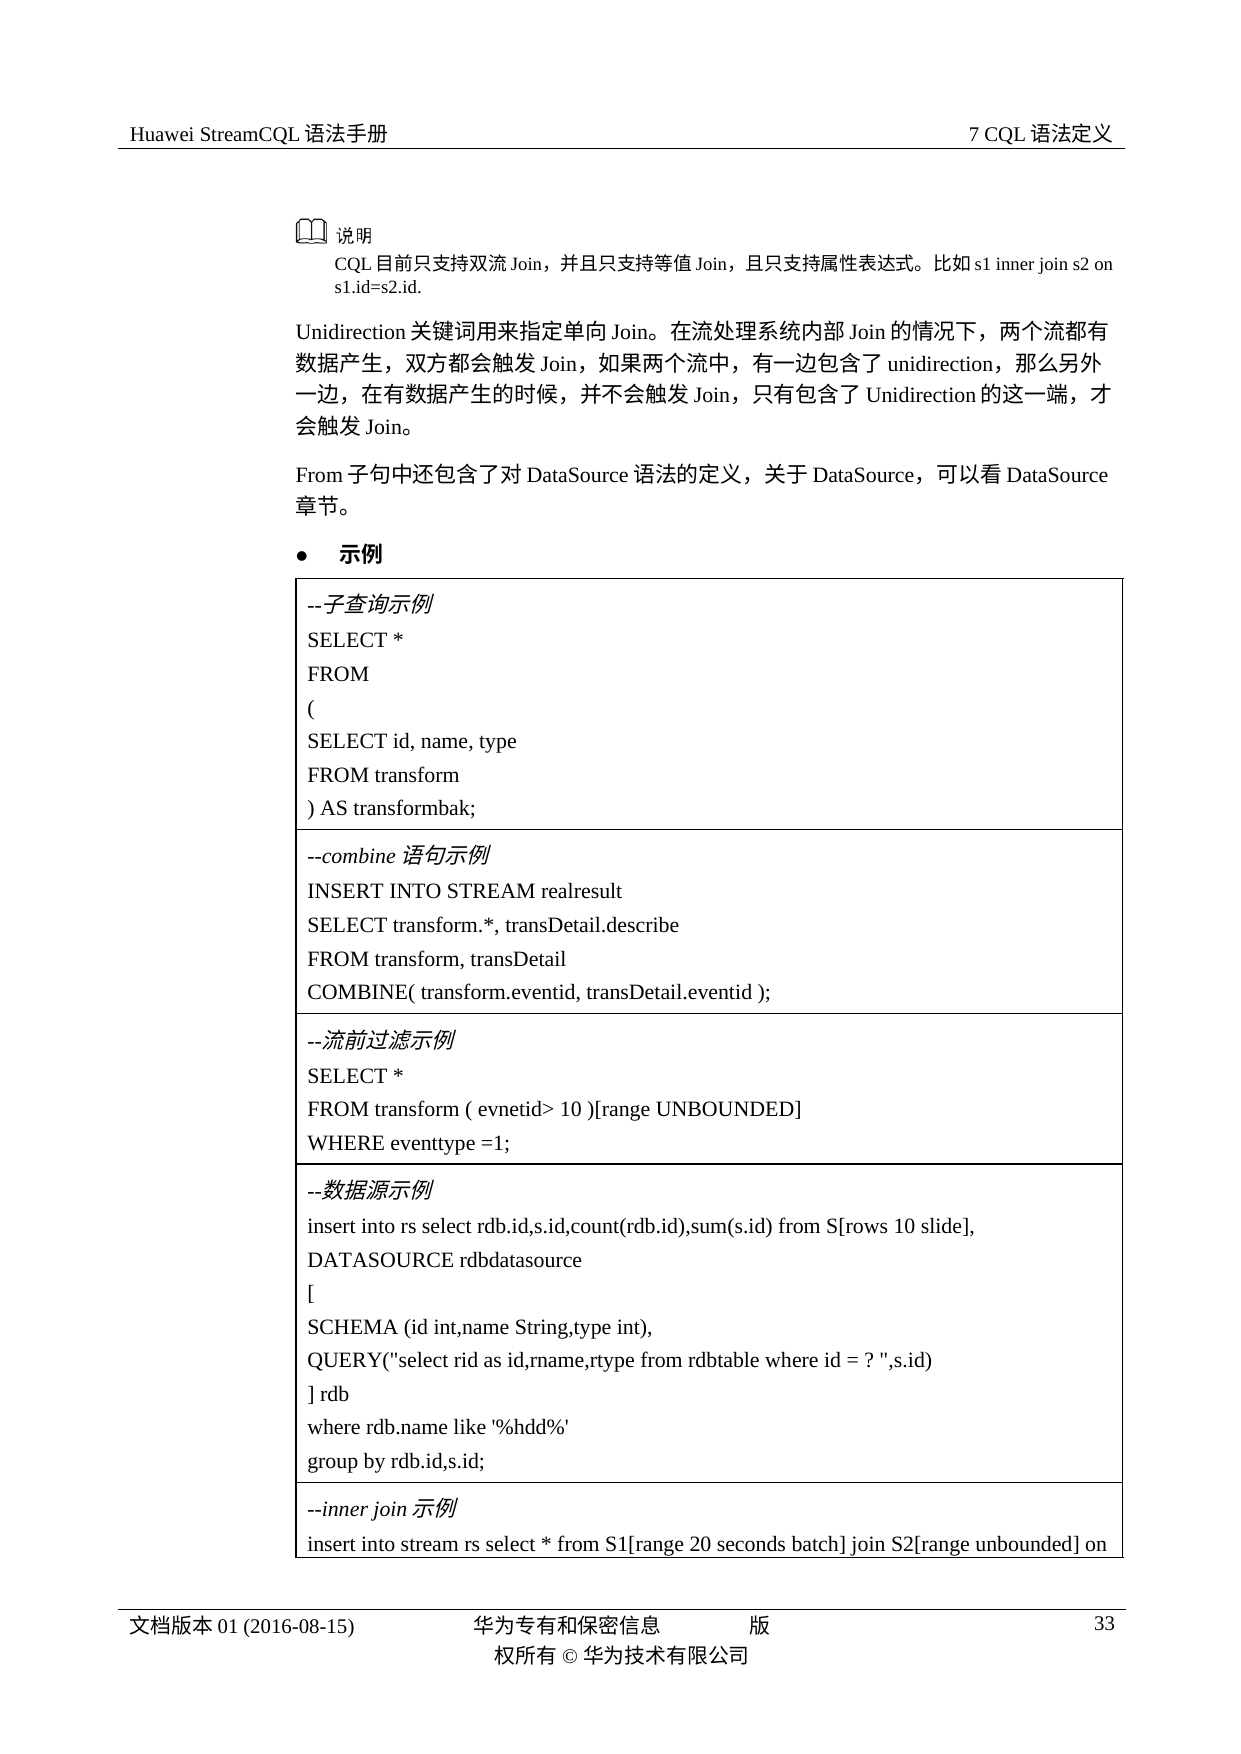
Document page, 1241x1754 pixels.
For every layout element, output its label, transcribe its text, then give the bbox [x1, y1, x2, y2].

table_header --子查询示例 SELECT * FROM ( SELECT id, name, type FROM transform ) AS transformbak; [297, 579, 1122, 829]
table_cell --流前过滤示例 SELECT * FROM transform ( evnetid> 10 )[range UNBOUNDED] WHERE eventtype =1; [297, 1014, 1122, 1163]
text From子句中还包含了对DataSource语法的定义，关于DataSource，可以看DataSource章节。 [295, 457, 1122, 521]
table_cell --combine语句示例 INSERT INTO STREAM realresult SELECT transform.*, transDetail.describe FROM transform, transDetail COMBINE( transform.eventid, transDetail.eventid ); [297, 830, 1122, 1013]
list 示例 [295, 537, 1122, 569]
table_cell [297, 1483, 1122, 1557]
text CQL目前只支持双流Join，并且只支持等值Join，且只支持属性表达式。比如s1 inner join s2 on s1.id=s2.id. [334, 249, 1122, 297]
picture [295, 218, 371, 244]
text Unidirection关键词用来指定单向Join。在流处理系统内部Join的情况下，两个流都有数据产生，双方都会触发Join，如果两个流中，有一边包含了unidirection，那么另外一边，在有数据产生的时候，并不会触发Join，只有包含了Unidirection的这一端，才会触发Join。 [295, 314, 1122, 441]
table_cell --数据源示例 insert into rs select rdb.id,s.id,count(rdb.id),sum(s.id) from S[rows 10 slide], DATASOURCE rdbdatasource [ SCHEMA (id int,name String,type int), QUERY("select rid as id,rname,rtype from rdbtable where id = ? ",s.id) ] rdb where rdb.name like '%hdd%' group by rdb.id,s.id; [297, 1165, 1122, 1481]
